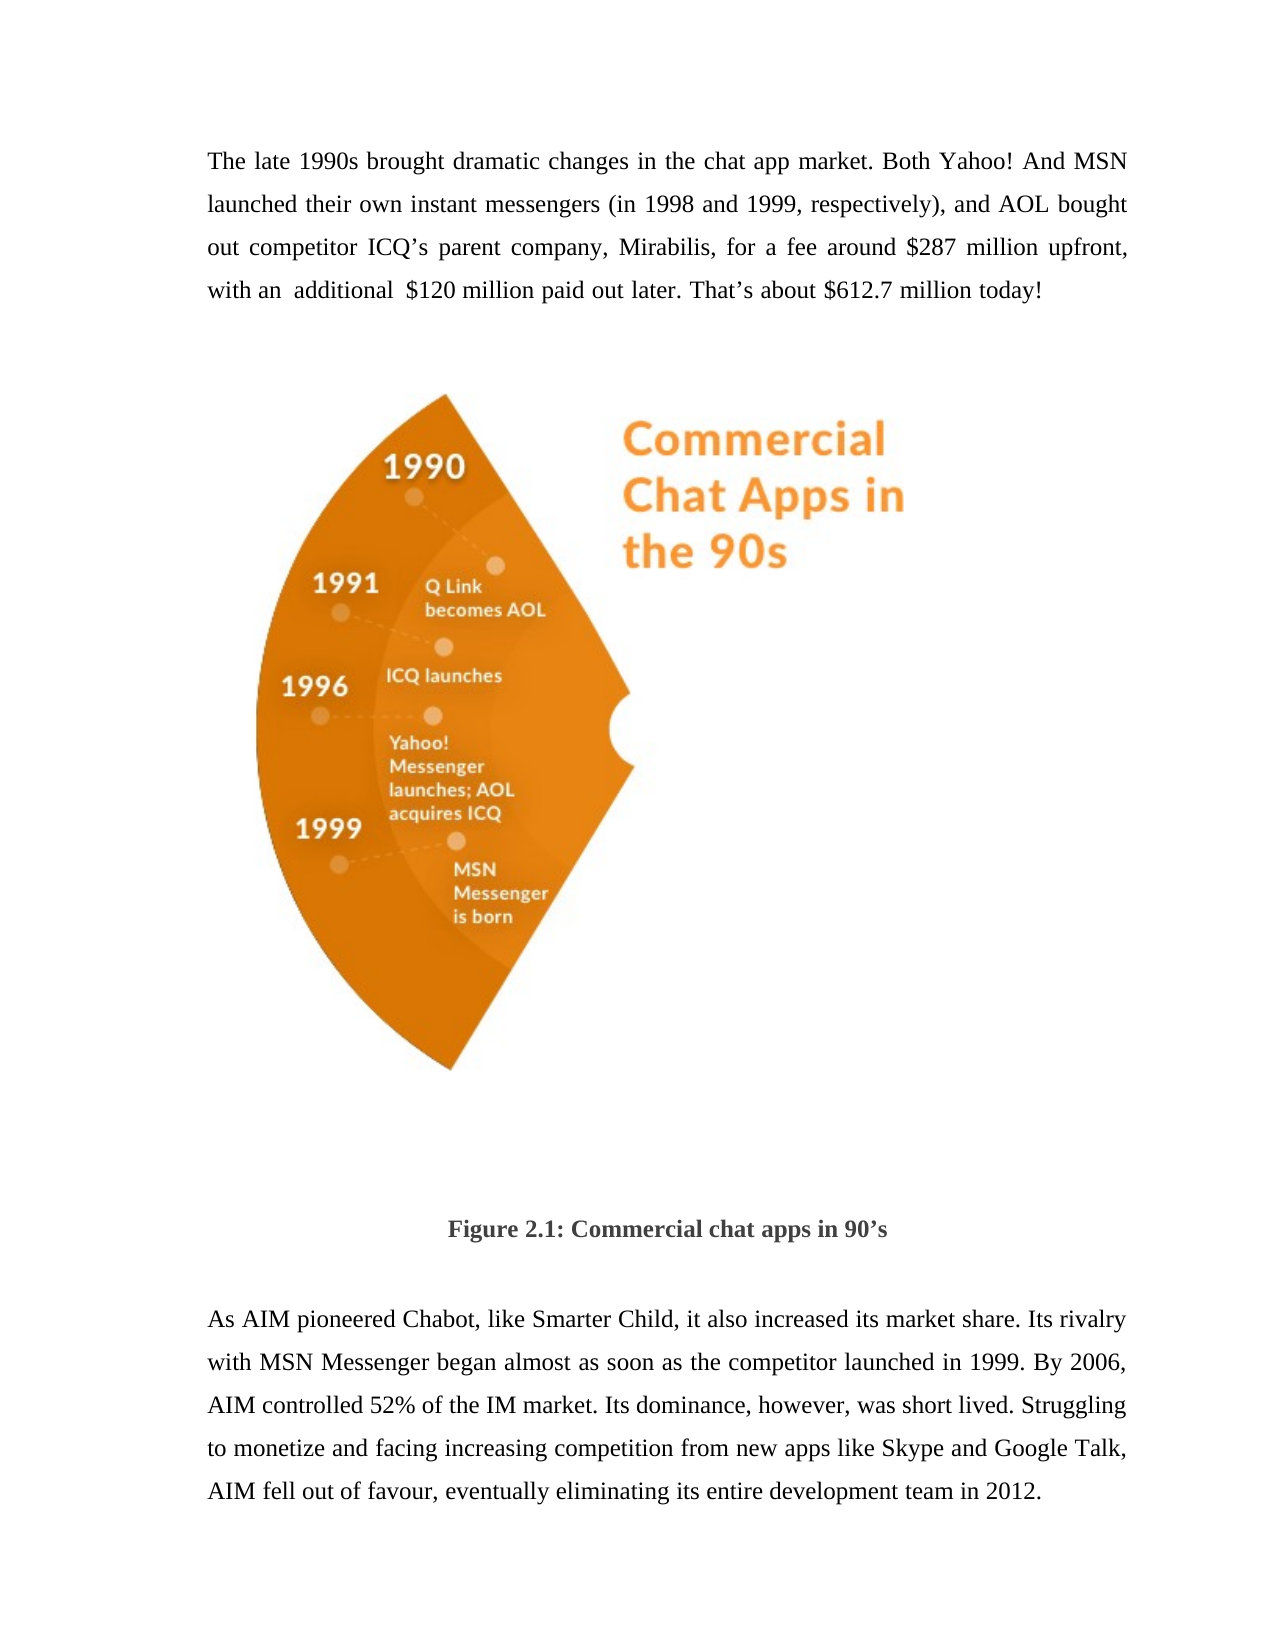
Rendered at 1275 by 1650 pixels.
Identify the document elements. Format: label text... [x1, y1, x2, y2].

picture [255, 393, 904, 1072]
subtitle Figure 2.1: Commercial chat apps in 90’s [220, 1214, 1115, 1243]
text The late 1990s brought dramatic changes in the chat app market. Both Yahoo! And MSN launched their own instant messengers (in 1998 and 1999, respectively), and AOL bought out competitor ICQ’s parent company, Mirabilis, for a fee around $287 million upfront, with an additional $120 million paid out later. That’s about $612.7 million today! [207, 146, 1128, 304]
text As AIM pioneered Chabot, like Smarter Child, it also increased its market share. Its rivalry with MSN Messenger began almost as soon as the competitor launched in 1999. By 2006, AIM controlled 52% of the IM market. Its dominance, however, was short lived. Struggling to monetize and facing increasing competition from new apps like Skype and Google Talk, AIM fell out of favour, eventually eliminating its entire development team in 2012. [207, 1304, 1128, 1505]
